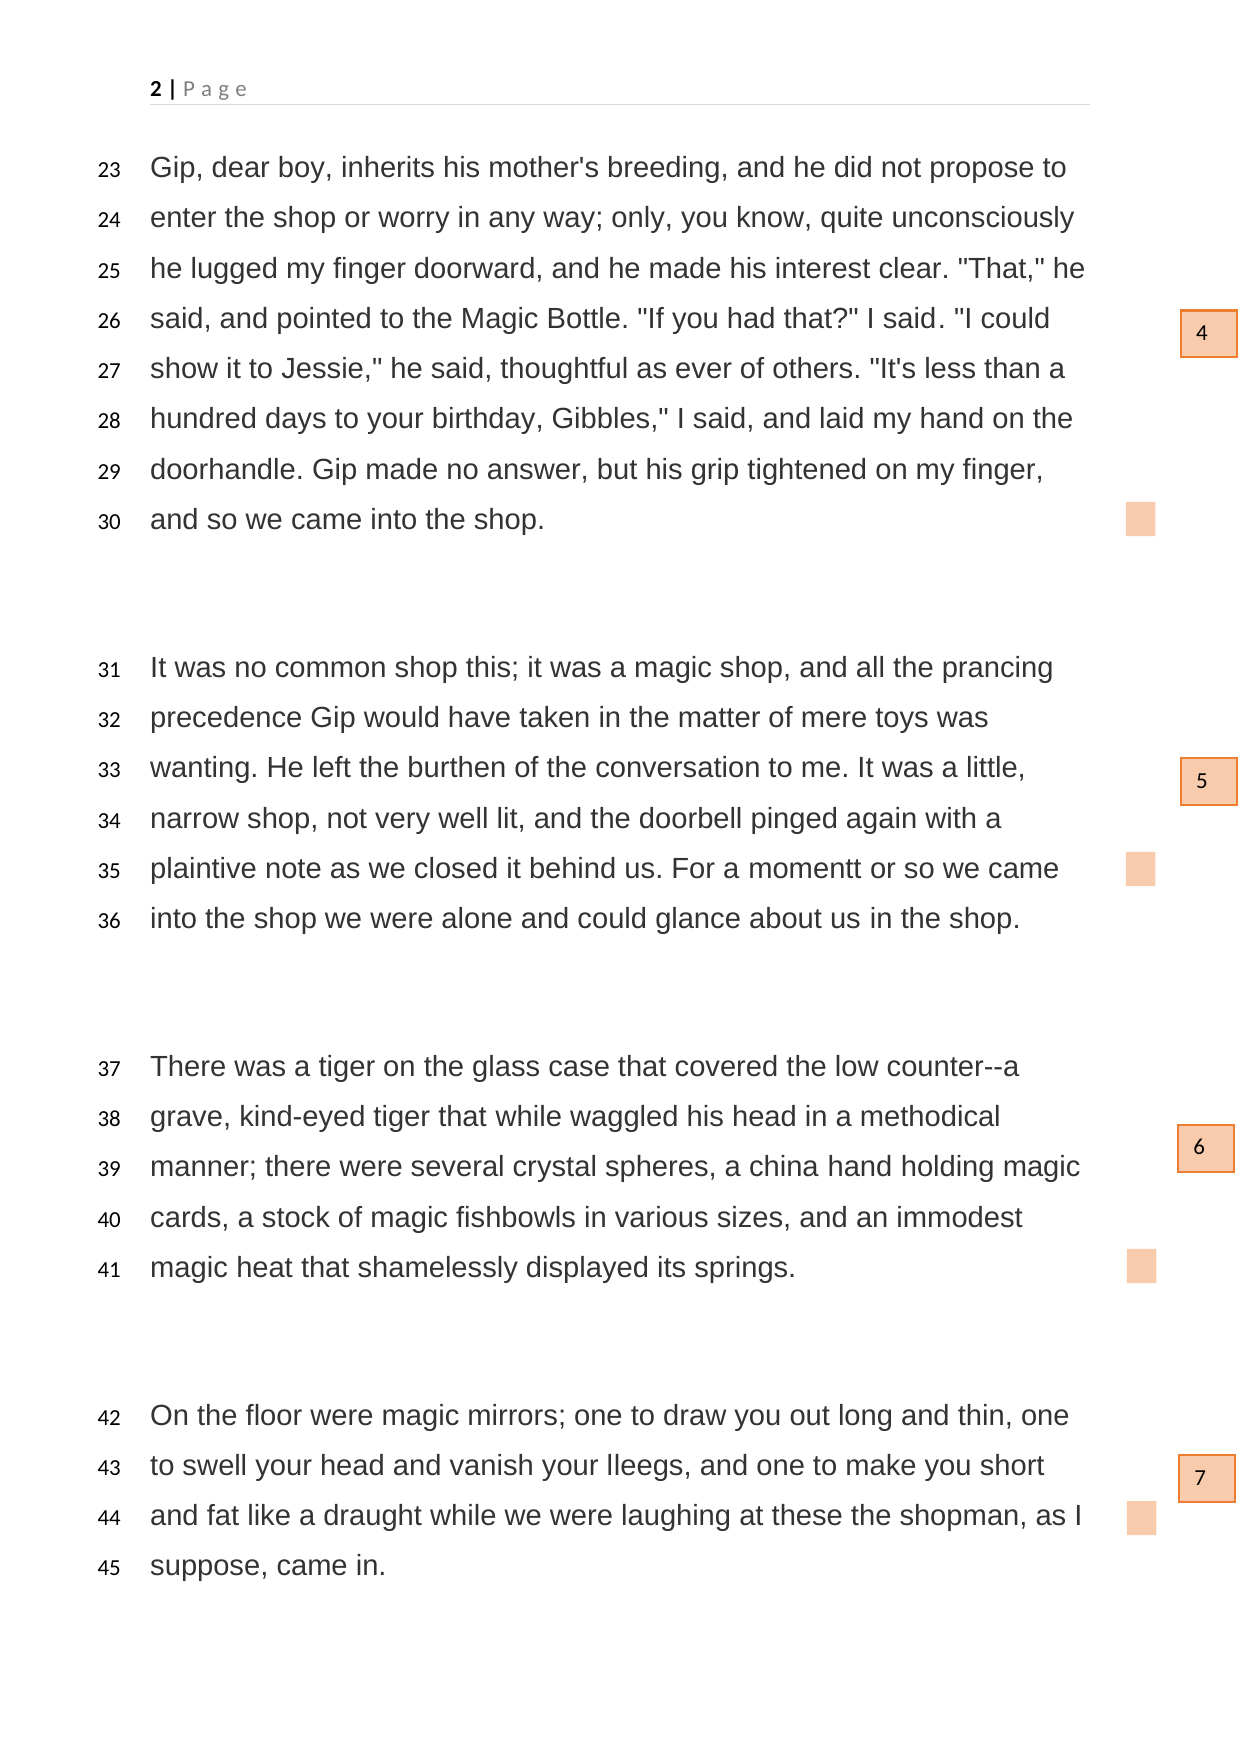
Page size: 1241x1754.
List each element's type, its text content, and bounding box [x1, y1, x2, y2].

text Gip, dear boy, inherits his mother's breeding, and he did not propose to enter the shop or worry in any way; only, you know, quite unconsciously he lugged my finger doorward, and he made his interest clear. "That," he said, and pointed to the Magic Bottle. "If you had that?" I said. "I could show it to Jessie," he said, thoughtful as ever of others. "It's less than a hundred days to your birthday, Gibbles," I said, and laid my hand on the doorhandle. Gip made no answer, but his grip tightened on my finger, and so we came into the shop. [150, 150, 1090, 536]
text On the floor were magic mirrors; one to draw you out long and thin, one to swell your head and vanish your lleegs, and one to make you short and fat like a draught while we were laughing at these the shopman, as I suppose, came in. [150, 1397, 1090, 1582]
text There was a tiger on the glass case that covered the low counter--a grave, kind-eyed tiger that while waggled his head in a methodical manner; there were several crystal spheres, a china hand holding magic cards, a stock of magic fishbowls in various sizes, and an immodest magic heat that shamelessly displayed its springs. [150, 1049, 1090, 1283]
text It was no common shop this; it was a magic shop, and all the prancing precedence Gip would have taken in the matter of mere toys was wanting. He left the burthen of the conversation to me. It was a little, narrow shop, not very well lit, and the doorbell pinged again with a plaintive note as we closed it behind us. For a momentt or so we came into the shop we were alone and could glance about us in the shop. [150, 650, 1090, 935]
